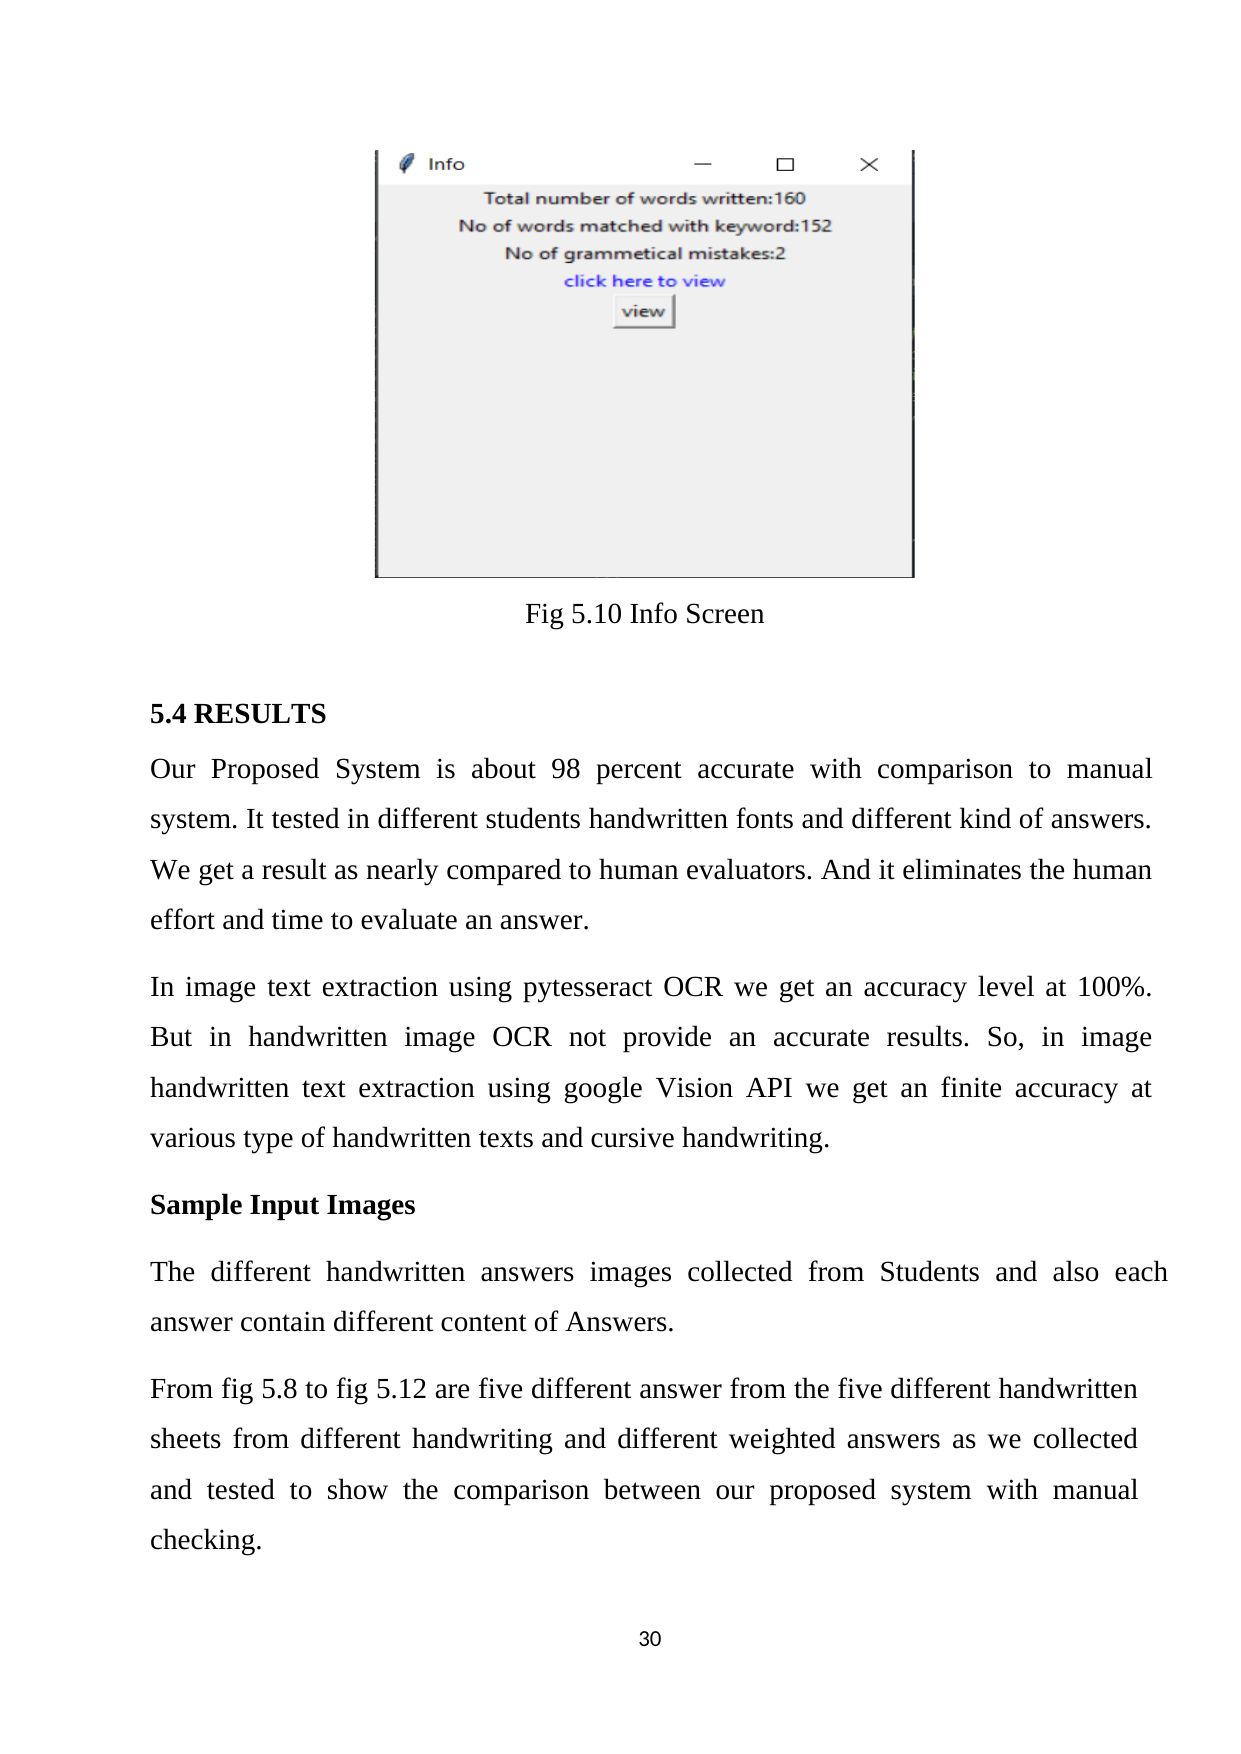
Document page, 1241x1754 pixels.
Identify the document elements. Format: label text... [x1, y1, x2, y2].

text Our Proposed System is about 98 percent accurate with comparison to manual system. It tested in different students handwritten fonts and different kind of answers. We get a result as nearly compared to human evaluators. And it eliminates the human effort and time to evaluate an answer. [150, 751, 1154, 936]
text Fig 5.10 Info Screen [150, 596, 1139, 630]
text From fig 5.8 to fig 5.12 are five different answer from the five different handwritten sheets from different handwriting and different weighted answers as we collected and tested to show the comparison between our proposed system with manual checking. [150, 1371, 1139, 1556]
text In image text extraction using pytesseract OCR we get an accuracy level at 100%. But in handwritten image OCR not provide an accurate results. So, in image handwritten text extraction using google Vision API we get an finite accuracy at various type of handwritten texts and cursive handwriting. [150, 969, 1154, 1154]
text Sample Input Images [150, 1187, 1169, 1221]
text The different handwritten answers images collected from Students and also each answer contain different content of Answers. [150, 1254, 1169, 1338]
picture [374, 150, 915, 578]
text 5.4 RESULTS [150, 696, 1139, 729]
